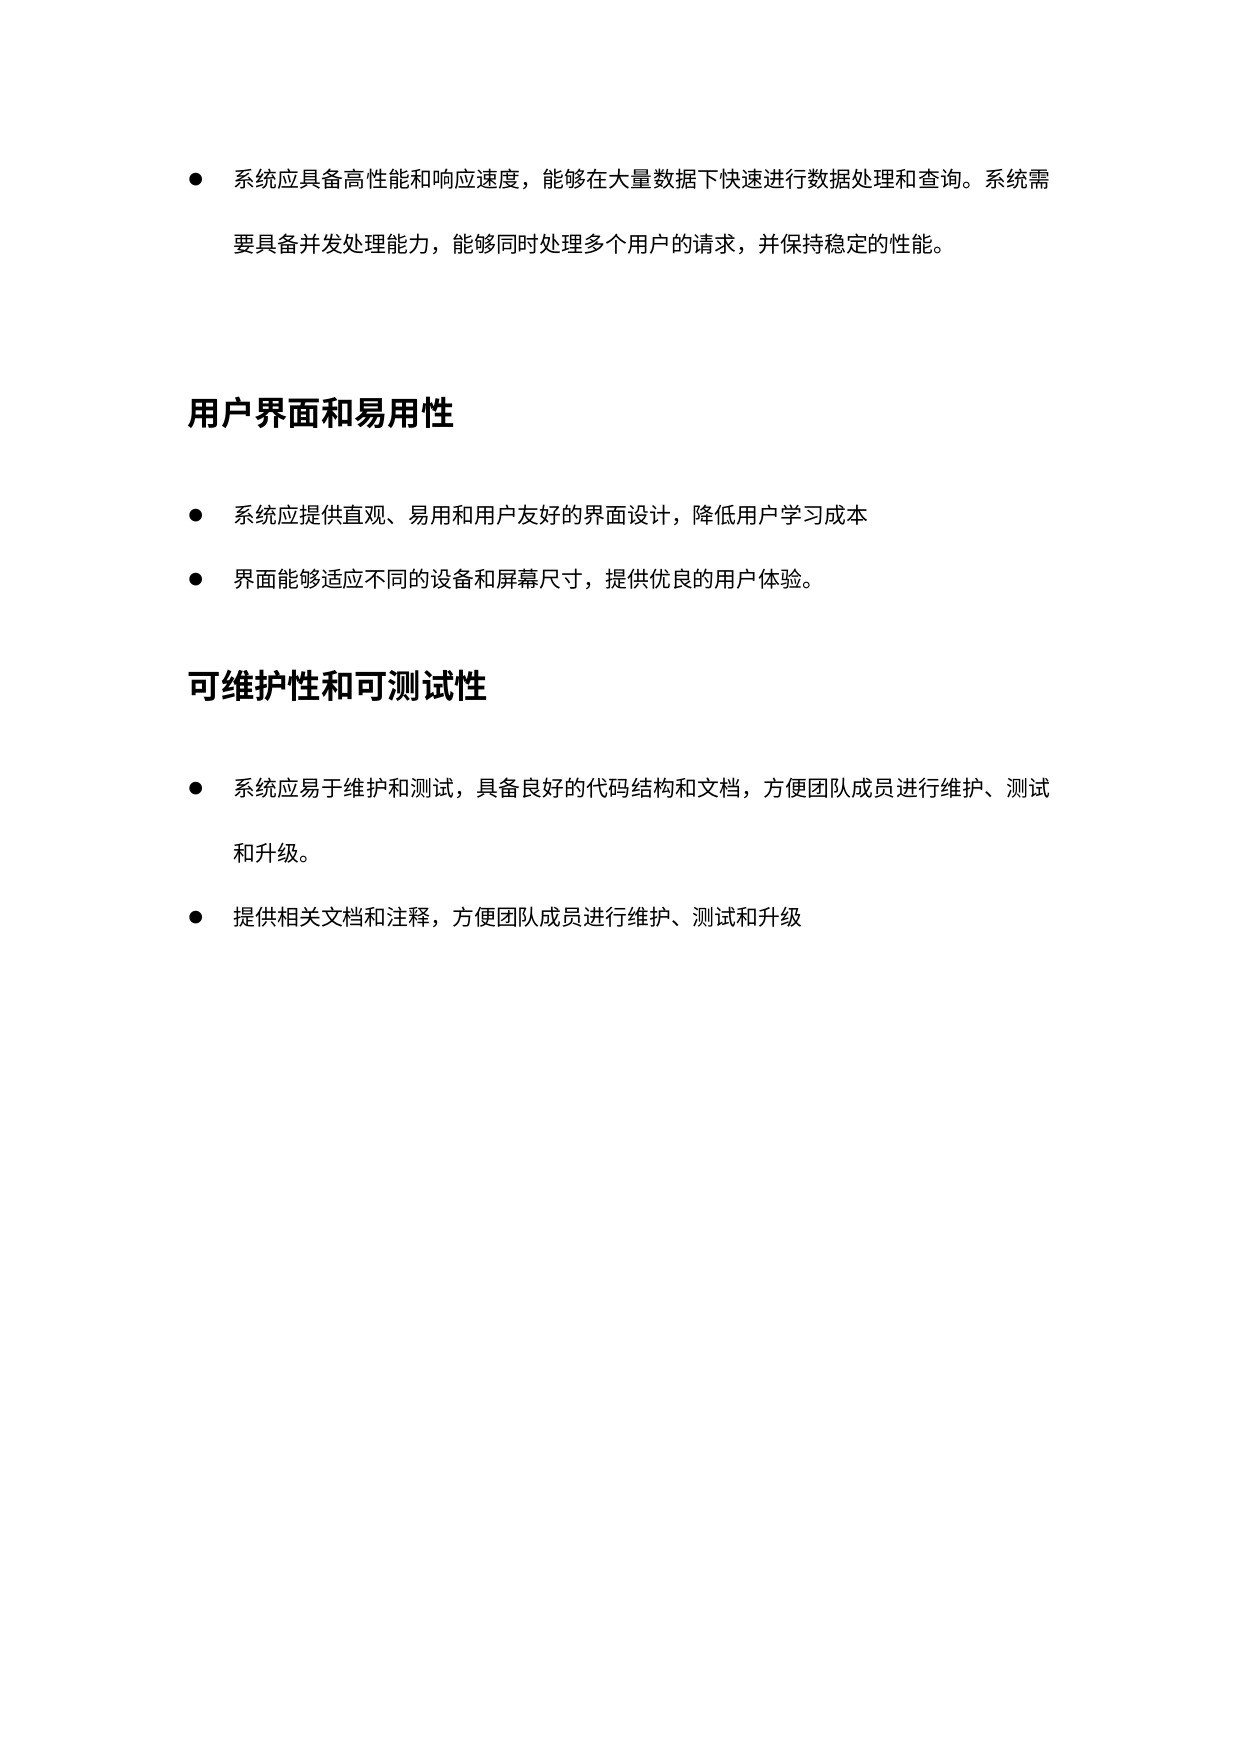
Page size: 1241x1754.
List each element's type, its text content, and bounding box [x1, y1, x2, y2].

subtitle 可维护性和可测试性 [187, 651, 1053, 716]
list 系统应提供直观、易用和用户友好的界面设计，降低用户学习成本 [187, 498, 1053, 530]
subtitle 用户界面和易用性 [187, 378, 1053, 443]
list 系统应易于维护和测试，具备良好的代码结构和文档，方便团队成员进行维护、测试和升级。 [187, 771, 1053, 868]
list 提供相关文档和注释，方便团队成员进行维护、测试和升级 [187, 900, 1053, 932]
list 系统应具备高性能和响应速度，能够在大量数据下快速进行数据处理和查询。系统需要具备并发处理能力，能够同时处理多个用户的请求，并保持稳定的性能。 [187, 162, 1053, 259]
list 界面能够适应不同的设备和屏幕尺寸，提供优良的用户体验。 [187, 562, 1053, 594]
